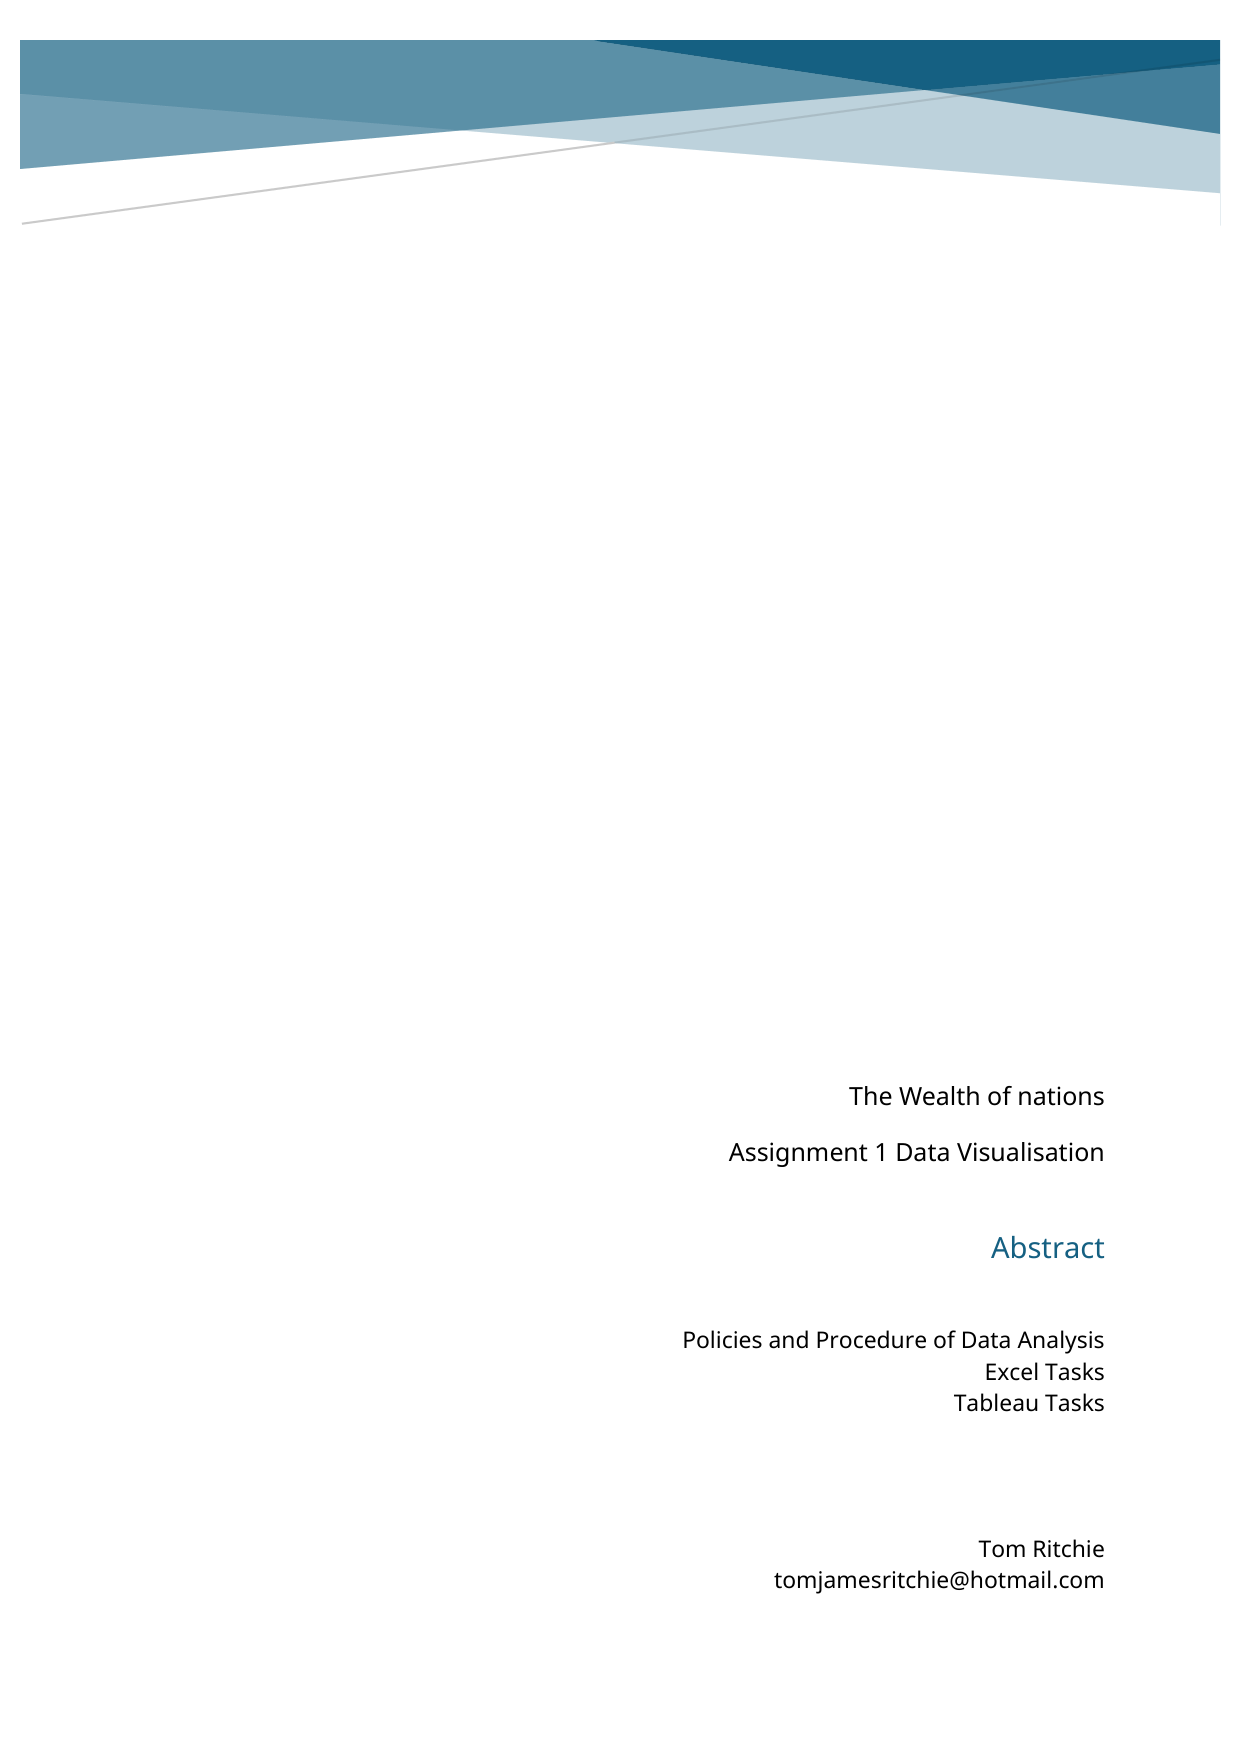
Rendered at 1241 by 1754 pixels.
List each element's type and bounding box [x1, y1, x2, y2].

picture [20, 40, 1221, 240]
